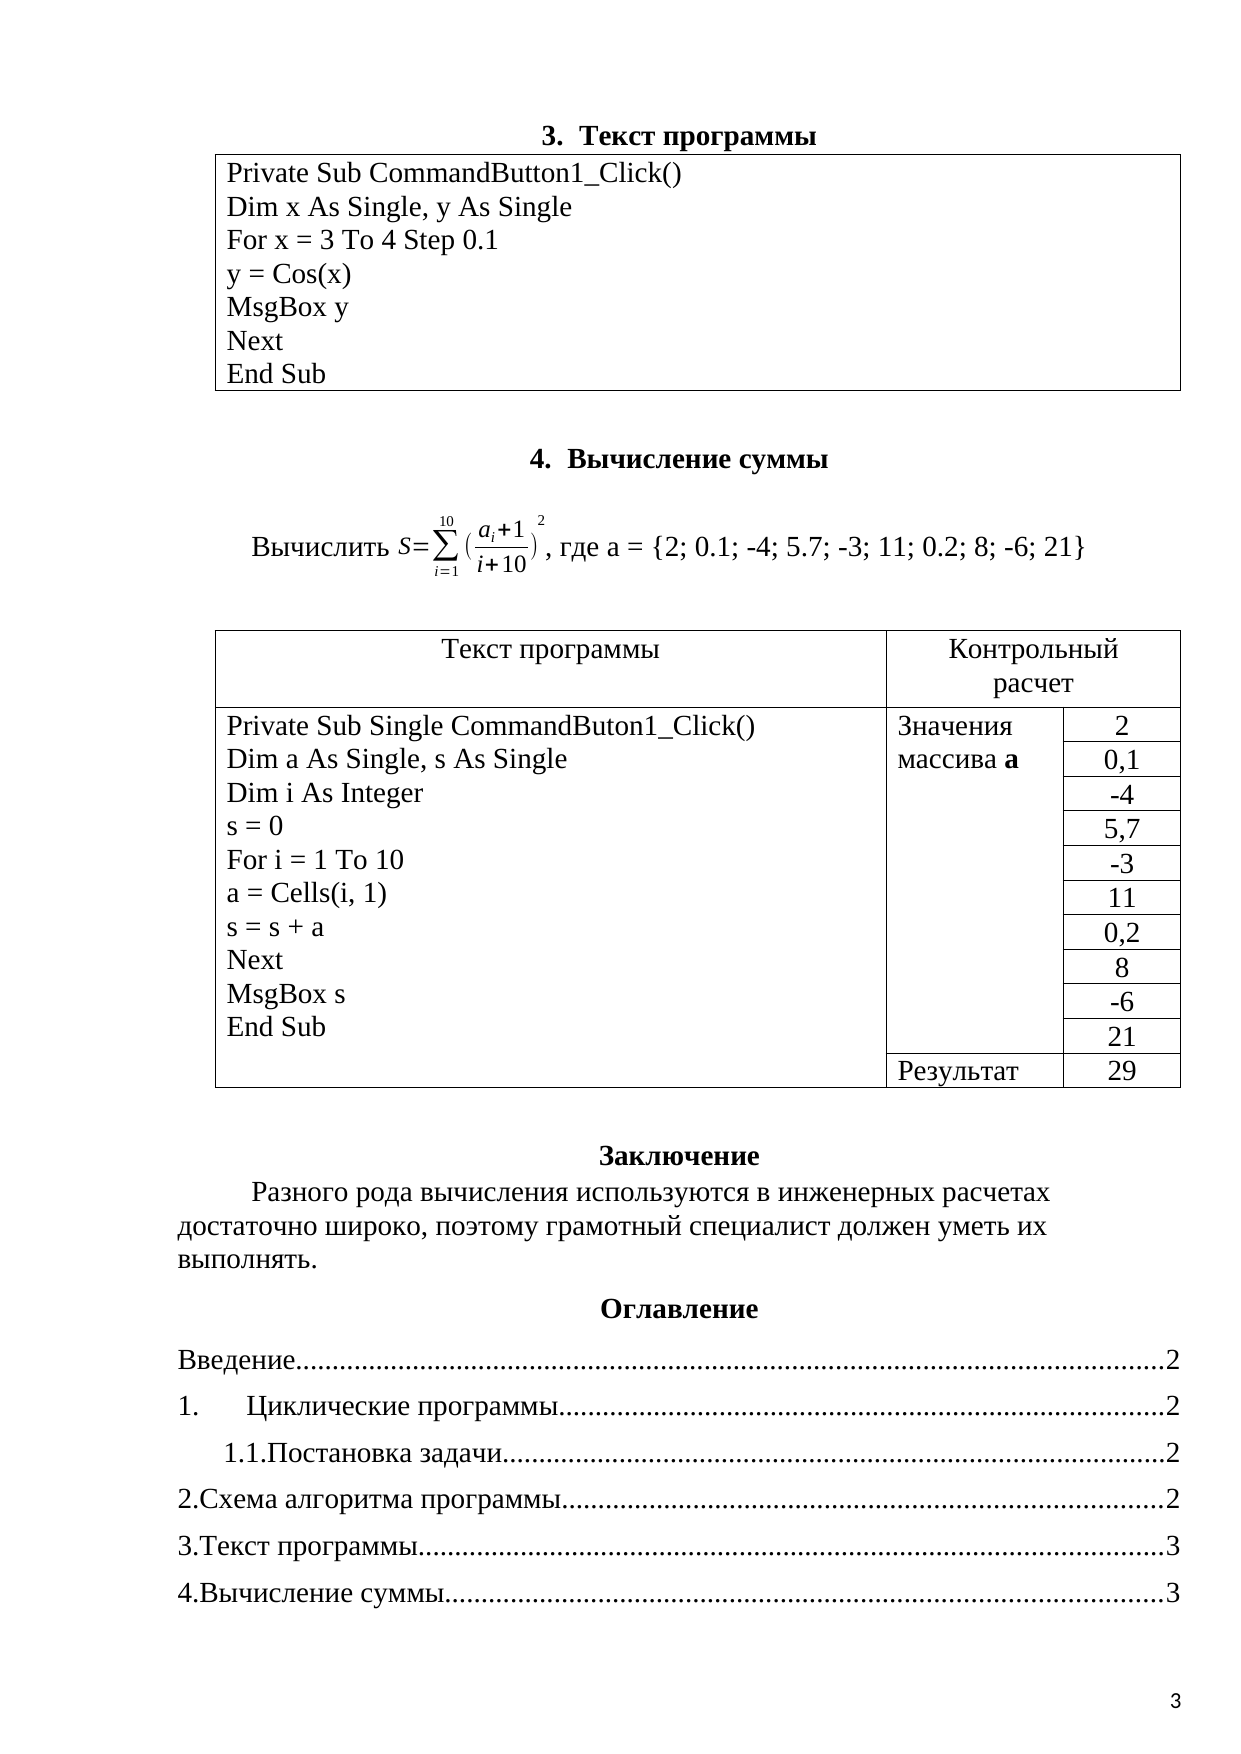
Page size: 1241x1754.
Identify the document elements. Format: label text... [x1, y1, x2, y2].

table_cell 2 [1064, 708, 1180, 741]
subtitle Текст программы [177, 118, 1181, 152]
list Разного рода вычисления используются в инженерных расчетах достаточно широко, поэтому грамотный специалист должен уметь их выполнять. [177, 1174, 1181, 1275]
table_header Текст программы [216, 631, 886, 707]
table_cell 0,2 [1064, 915, 1180, 949]
table_cell -3 [1064, 846, 1180, 879]
text 1. Циклические программы 2 [177, 1388, 1181, 1422]
table_cell -4 [1064, 777, 1180, 810]
text 1.1.Постановка задачи 2 [223, 1435, 1181, 1468]
table_cell 5,7 [1064, 811, 1180, 845]
text 2.Схема алгоритма программы 2 [177, 1482, 1181, 1515]
table_cell -6 [1064, 984, 1180, 1018]
text Введение 2 [177, 1342, 1181, 1375]
table_cell Результат [887, 1054, 1063, 1087]
text Оглавление [177, 1292, 1181, 1325]
text 4.Вычисление суммы 3 [177, 1575, 1181, 1608]
table_header Private Sub CommandButton1_Click() Dim x As Single, y As Single For x = 3 To 4 Step 0.1 y = Cos(x) MsgBox y Next End Sub [216, 155, 1180, 390]
table_cell 8 [1064, 950, 1180, 983]
table_cell 21 [1064, 1019, 1180, 1052]
table_cell 0,1 [1064, 742, 1180, 776]
text 3.Текст программы 3 [177, 1528, 1181, 1562]
table_cell 35 [1064, 1054, 1180, 1087]
table_cell Значения массива a [887, 708, 1063, 1052]
list Вычислить , где a = {2; 0.1; -4; 5.7; -3; 11; 0.2; 8; -6; 21} [215, 511, 1181, 580]
subtitle Вычисление суммы [177, 441, 1181, 475]
table_cell Private Sub Single CommandButon1_Click() Dim a As Single, s As Single Dim i As Integer s = 0 For i = 1 To 10 a = Cells(i, 1) s = s + a Next MsgBox s End Sub [216, 708, 886, 1087]
table_header Контрольный расчет [887, 631, 1180, 707]
table_cell 11 [1064, 881, 1180, 914]
subtitle Заключение [177, 1138, 1181, 1172]
